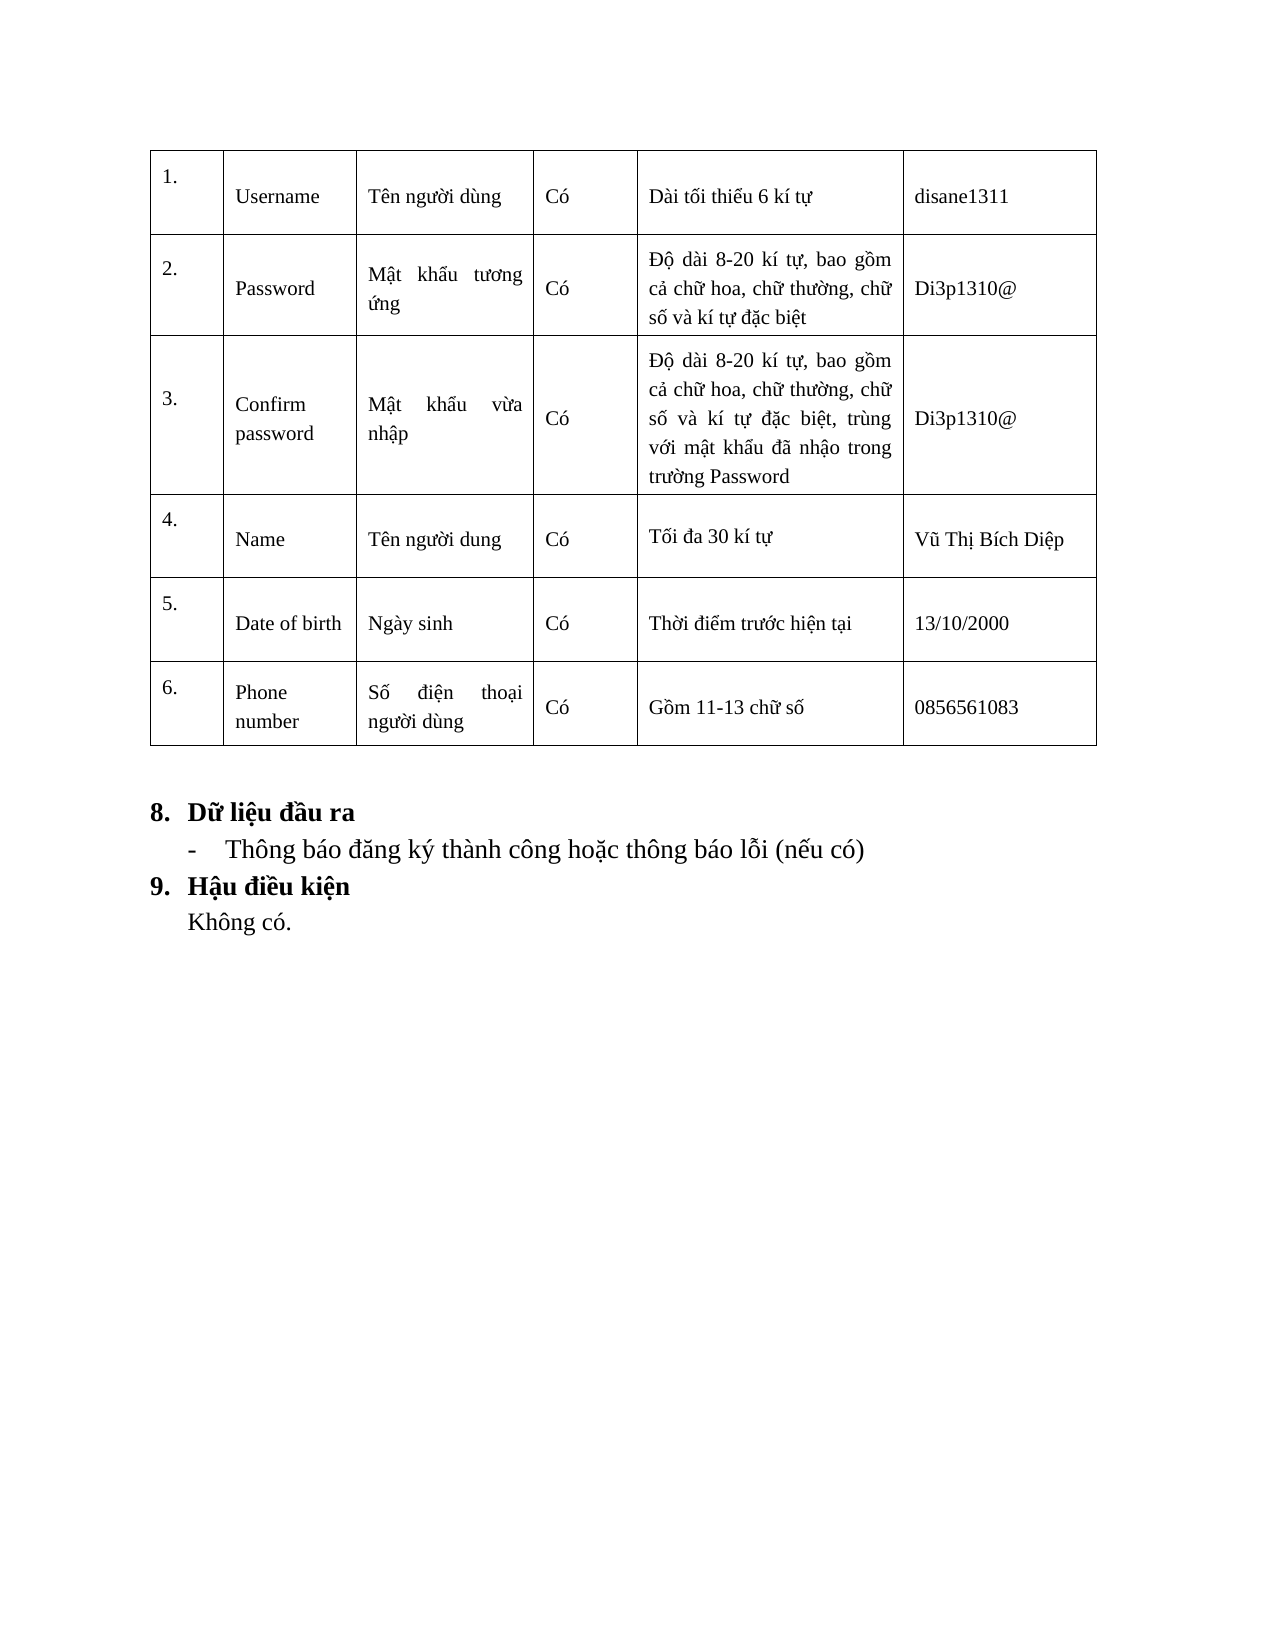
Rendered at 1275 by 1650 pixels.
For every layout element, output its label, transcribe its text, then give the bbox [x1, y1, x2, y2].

table_cell [151, 578, 223, 661]
table_cell Có [534, 495, 637, 577]
list Không có. [187, 907, 1125, 936]
table_cell Password [224, 235, 356, 335]
table_cell Phone number [224, 662, 356, 745]
table_cell [151, 151, 223, 234]
table_cell [151, 336, 223, 493]
table_cell Độ dài 8-20 kí tự, bao gồm cả chữ hoa, chữ thường, chữ số và kí tự đặc biệt [638, 235, 903, 335]
table_cell Tên người dùng [357, 151, 533, 234]
table_cell Gồm 11-13 chữ số [638, 662, 903, 745]
table_cell Username [224, 151, 356, 234]
table_cell Có [534, 662, 637, 745]
table_cell Độ dài 8-20 kí tự, bao gồm cả chữ hoa, chữ thường, chữ số và kí tự đặc biệt, trùng với mật khẩu đã nhậo trong trường Password [638, 336, 903, 493]
table_cell Thời điểm trước hiện tại [638, 578, 903, 661]
table_cell Vũ Thị Bích Diệp [904, 495, 1096, 577]
table_cell Có [534, 336, 637, 493]
table_cell Confirm password [224, 336, 356, 493]
table_cell Ngày sinh [357, 578, 533, 661]
table_cell Tên người dung [357, 495, 533, 577]
table_cell [151, 495, 223, 577]
table_cell 0856561083 [904, 662, 1096, 745]
table_cell Tối đa 30 kí tự [638, 495, 903, 577]
table_cell Mật khẩu tương ứng [357, 235, 533, 335]
table_cell 13/10/2000 [904, 578, 1096, 661]
table_cell Mật khẩu vừa nhập [357, 336, 533, 493]
table_cell Số điện thoại người dùng [357, 662, 533, 745]
table_cell Di3p1310@ [904, 235, 1096, 335]
table_cell Có [534, 235, 637, 335]
table_cell Có [534, 151, 637, 234]
table_cell Date of birth [224, 578, 356, 661]
table_cell [151, 235, 223, 335]
table_cell Name [224, 495, 356, 577]
table_cell Có [534, 578, 637, 661]
table_cell disane1311 [904, 151, 1096, 234]
table_cell Dài tối thiểu 6 kí tự [638, 151, 903, 234]
list Thông báo đăng ký thành công hoặc thông báo lỗi (nếu có) [187, 833, 1125, 864]
table_cell [151, 662, 223, 745]
list Dữ liệu đầu ra [150, 796, 1125, 827]
table_cell Di3p1310@ [904, 336, 1096, 493]
list Hậu điều kiện [150, 870, 1125, 901]
